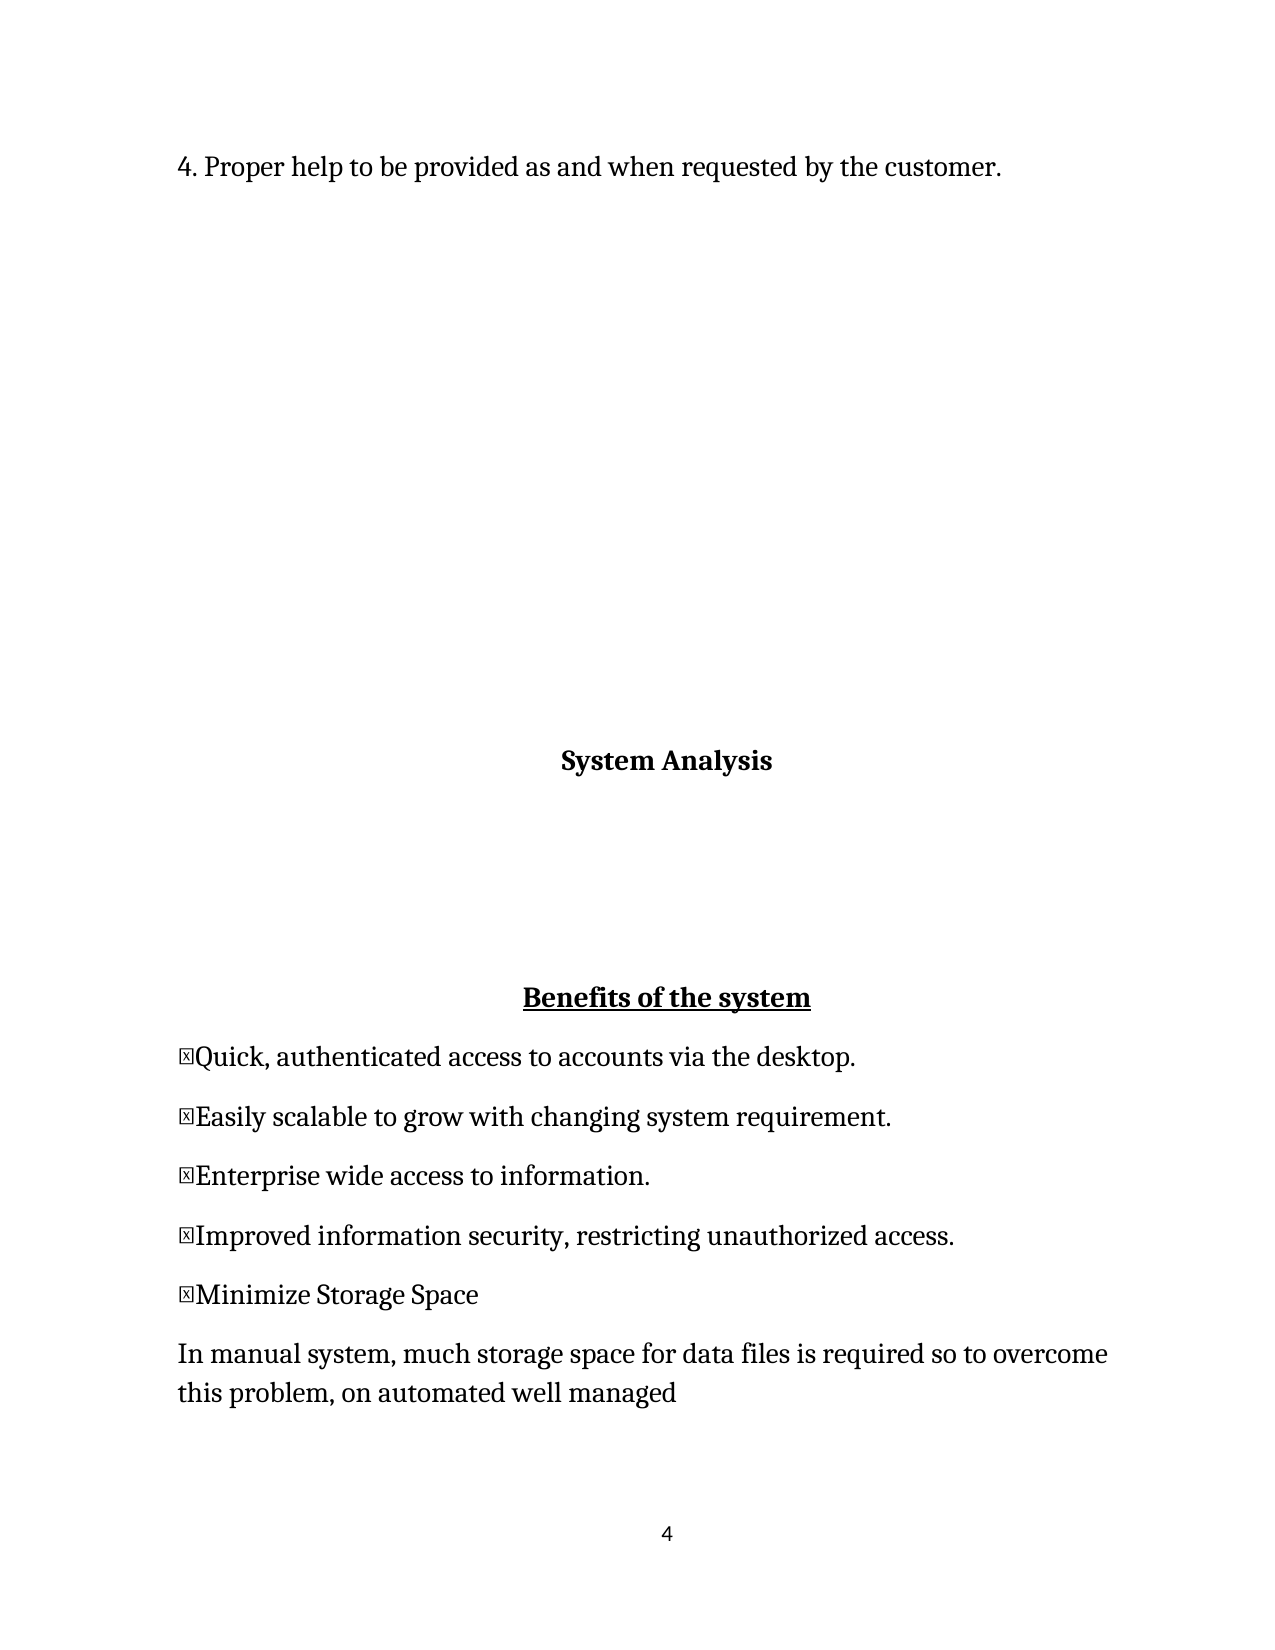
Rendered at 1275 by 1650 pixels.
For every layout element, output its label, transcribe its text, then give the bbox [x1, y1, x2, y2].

text 4. Proper help to be provided as and when requested by the customer. [177, 150, 1157, 183]
text Easily scalable to grow with changing system requirement. [177, 1100, 1157, 1133]
text System Analysis [177, 744, 1157, 777]
text In manual system, much storage space for data files is required so to overcome this problem, on automated well managed [177, 1337, 1157, 1409]
text Minimize Storage Space [177, 1278, 1157, 1312]
text Improved information security, restricting unauthorized access. [177, 1219, 1157, 1252]
text Enterprise wide access to information. [177, 1159, 1157, 1193]
text Quick, authenticated access to accounts via the desktop. [177, 1041, 1157, 1074]
text Benefits of the system [177, 981, 1157, 1015]
